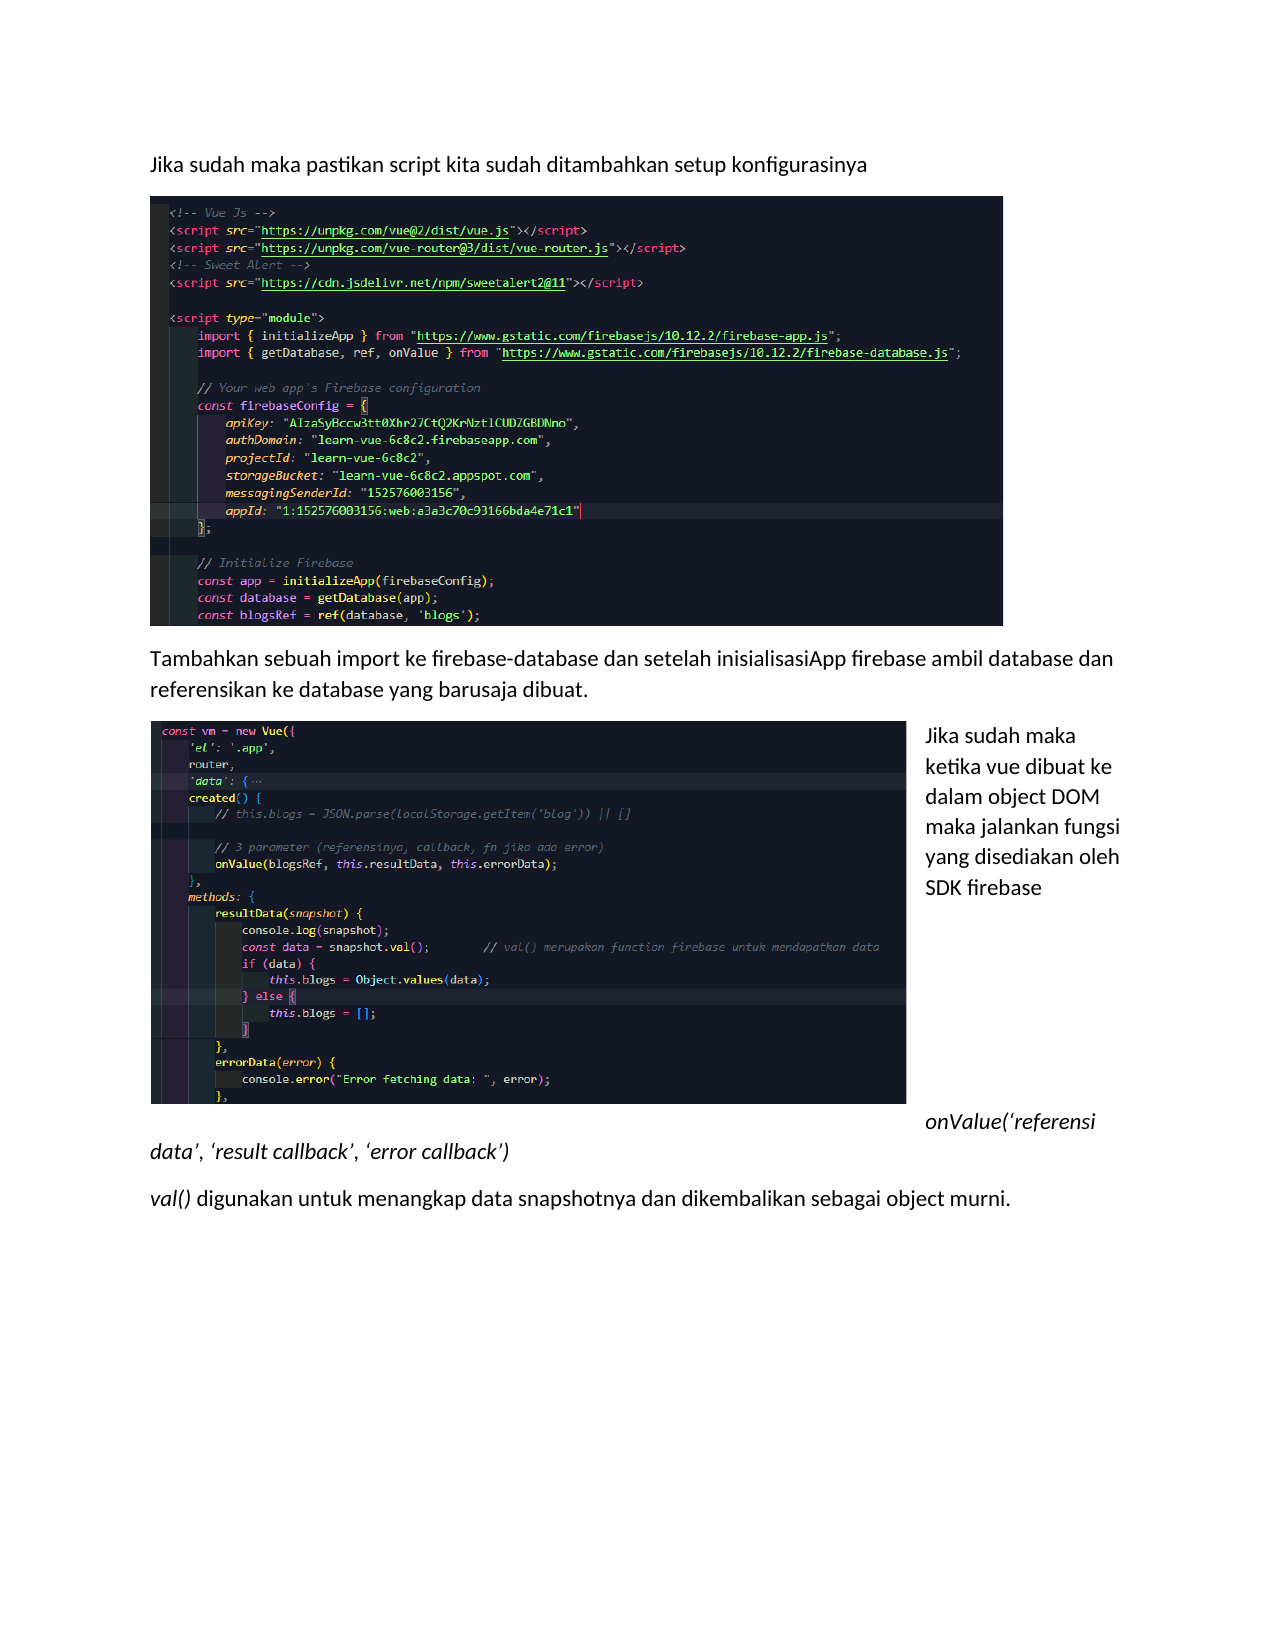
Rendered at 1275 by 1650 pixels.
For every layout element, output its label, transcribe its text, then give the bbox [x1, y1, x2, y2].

picture [150, 721, 906, 1103]
picture [150, 196, 1004, 626]
text Tambahkan sebuah import ke firebase-database dan setelah inisialisasiApp firebase ambil database dan referensikan ke database yang barusaja dibuat. [150, 644, 1125, 703]
text onValue(‘referensi data’, ‘result callback’, ‘error callback’) [150, 1107, 1125, 1165]
text Jika sudah maka ketika vue dibuat ke dalam object DOM maka jalankan fungsi yang disediakan oleh SDK firebase [906, 722, 1125, 901]
text Jika sudah maka pastikan script kita sudah ditambahkan setup konfigurasinya [150, 150, 1125, 178]
text val() digunakan untuk menangkap data snapshotnya dan dikembalikan sebagai object murni. [150, 1184, 1125, 1212]
